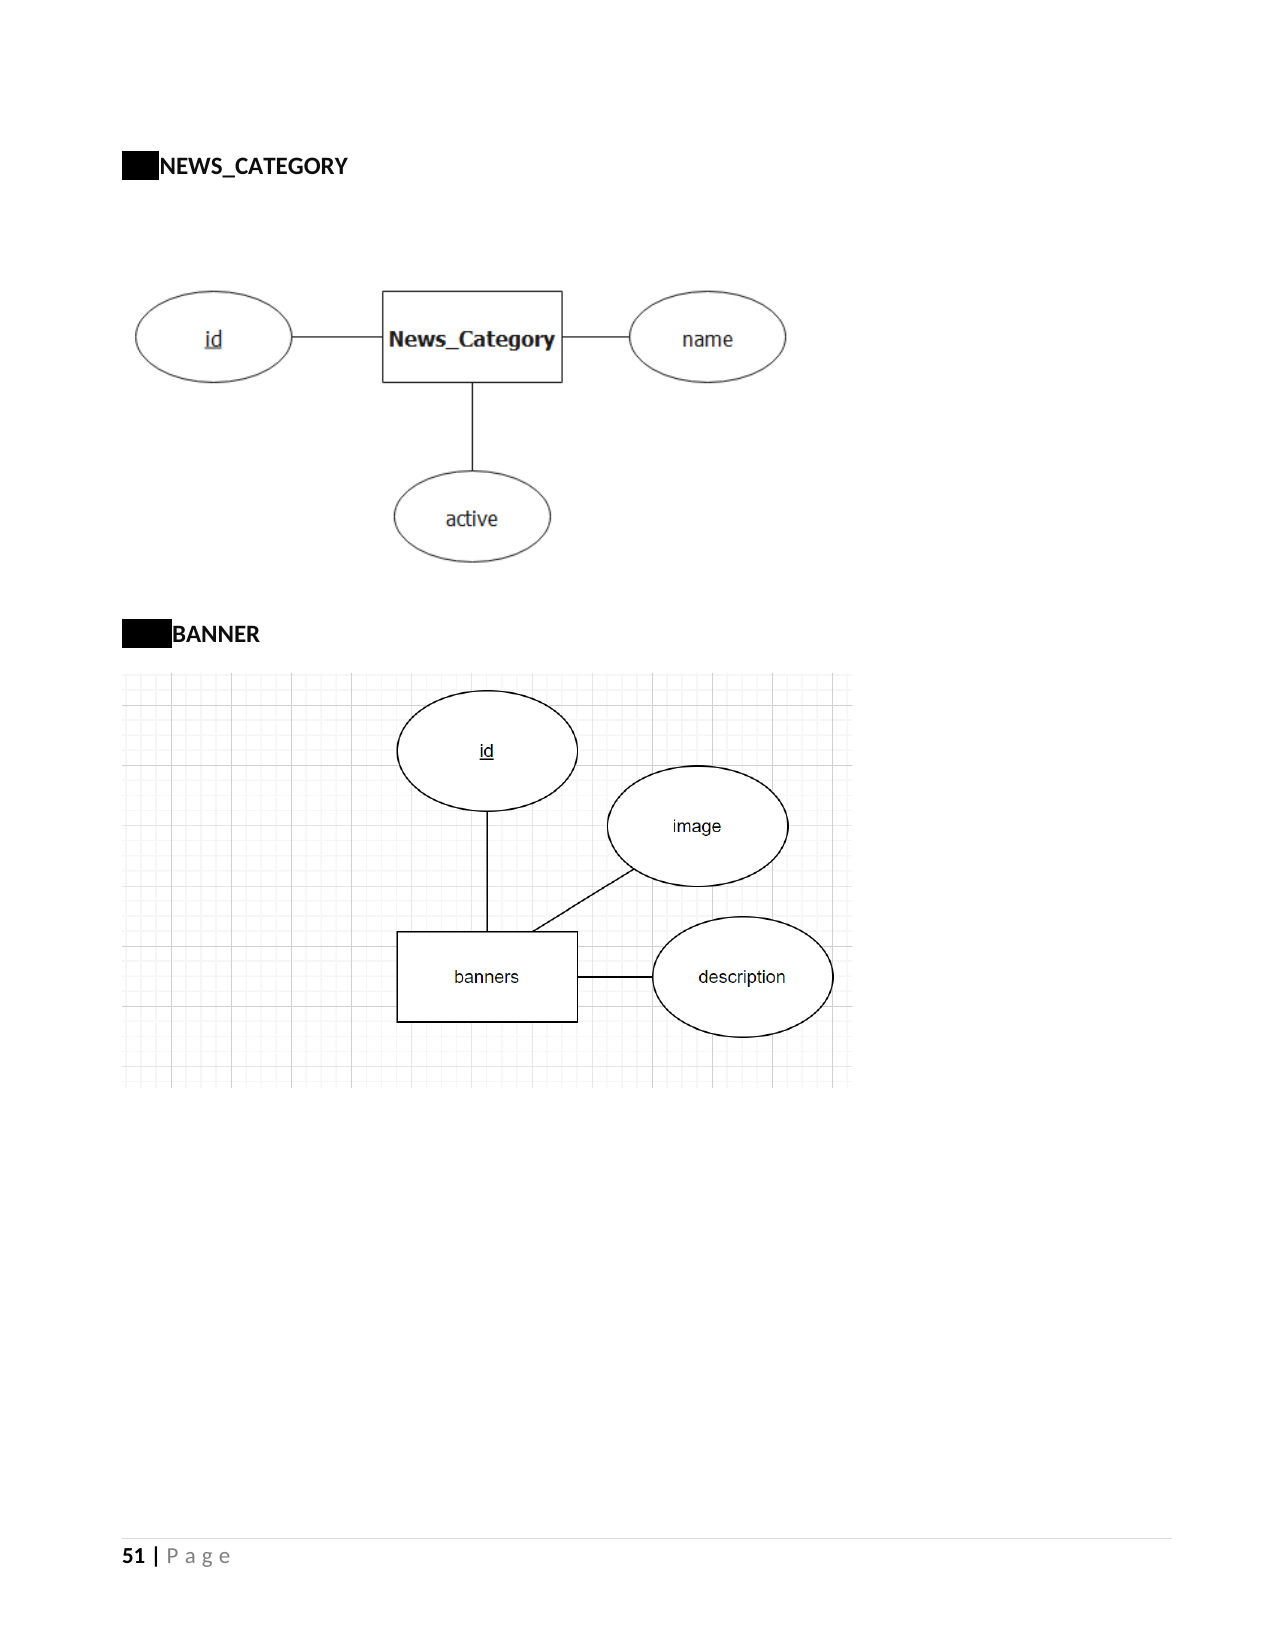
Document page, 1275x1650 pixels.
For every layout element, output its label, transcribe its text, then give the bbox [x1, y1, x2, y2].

subtitle Banner [122, 618, 1172, 649]
subtitle News_Category [122, 150, 1172, 181]
picture [121, 673, 853, 1088]
picture [121, 205, 854, 594]
